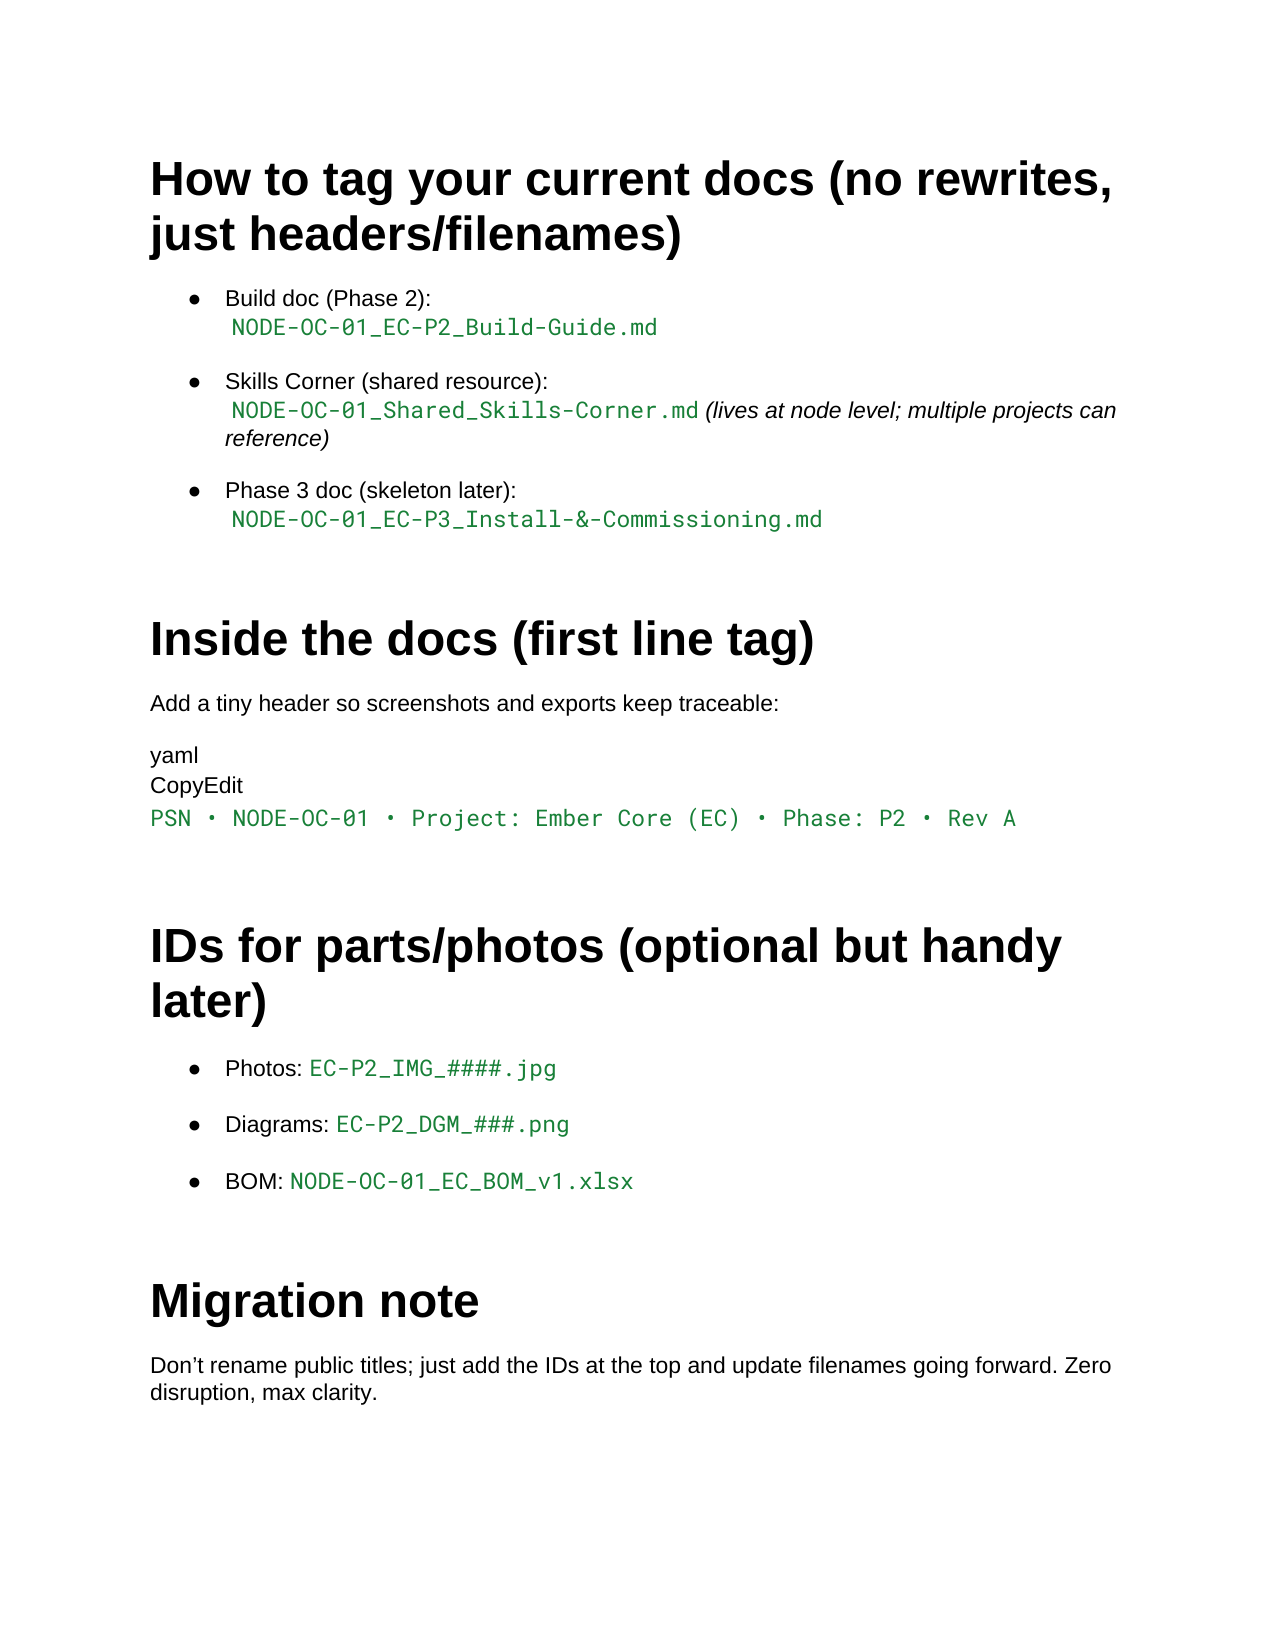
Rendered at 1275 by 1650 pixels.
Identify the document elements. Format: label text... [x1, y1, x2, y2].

text Add a tiny header so screenshots and exports keep traceable: [150, 690, 1125, 717]
text yaml [150, 742, 1125, 768]
subtitle Inside the docs (first line tag) [150, 610, 1125, 665]
subtitle How to tag your current docs (no rewrites, just headers/filenames) [150, 150, 1125, 260]
text CopyEdit [150, 772, 1125, 798]
subtitle IDs for parts/photos (optional but handy later) [150, 917, 1125, 1027]
list BOM: NODE-OC-01_EC_BOM_v1.xlsx [187, 1165, 1125, 1222]
subtitle Migration note [150, 1272, 1125, 1327]
list Skills Corner (shared resource): NODE-OC-01_Shared_Skills-Corner.md (lives at node level; multiple projects can reference) [187, 368, 1125, 477]
list Build doc (Phase 2): NODE-OC-01_EC-P2_Build-Guide.md [187, 285, 1125, 368]
list Phase 3 doc (skeleton later): NODE-OC-01_EC-P3_Install-&-Commissioning.md [187, 477, 1125, 560]
list Diagrams: EC-P2_DGM_###.png [187, 1109, 1125, 1165]
list Photos: EC-P2_IMG_####.jpg [187, 1052, 1125, 1109]
text PSN • NODE-OC-01 • Project: Ember Core (EC) • Phase: P2 • Rev A [150, 802, 1125, 832]
text Don’t rename public titles; just add the IDs at the top and update filenames going forward. Zero disruption, max clarity. [150, 1352, 1125, 1405]
